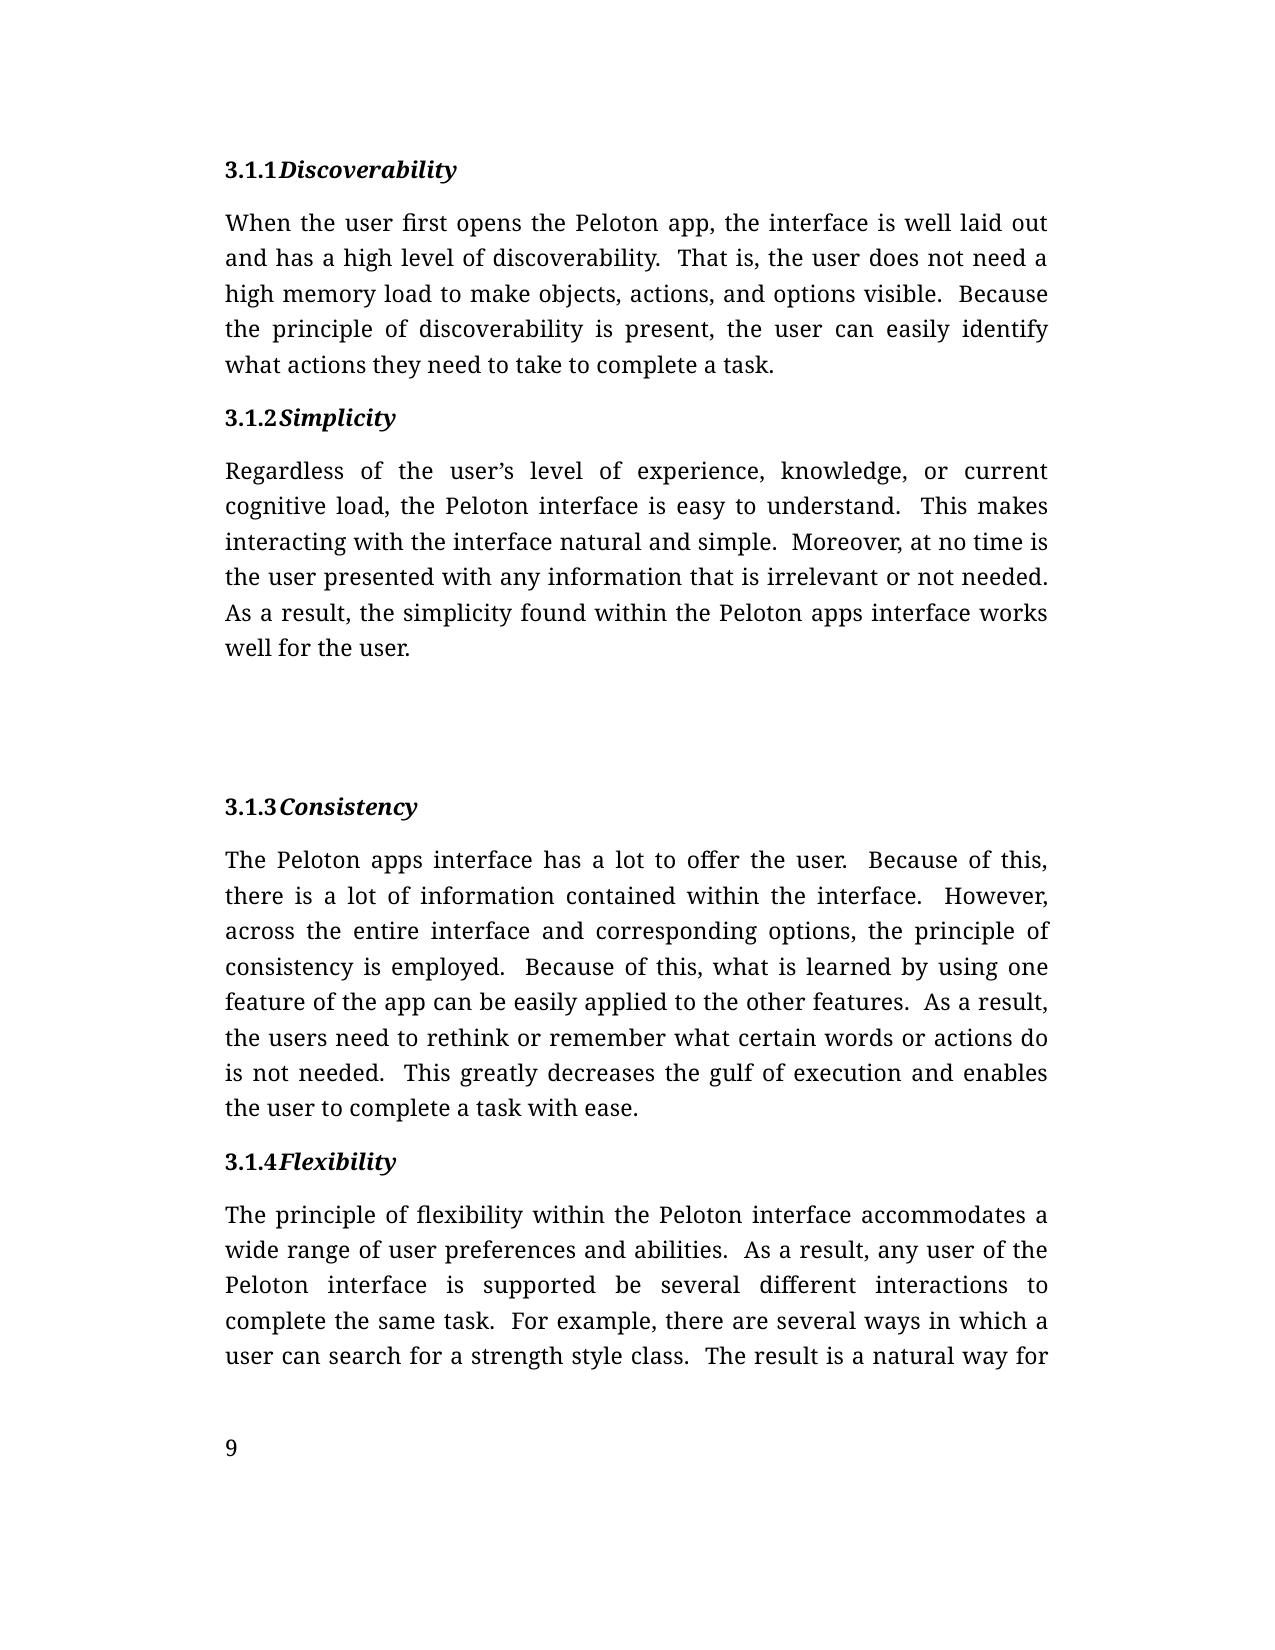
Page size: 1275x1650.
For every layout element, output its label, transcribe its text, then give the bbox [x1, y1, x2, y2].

text Regardless of the user’s level of experience, knowledge, or current cognitive load, the Peloton interface is easy to understand. This makes interacting with the interface natural and simple. Moreover, at no time is the user presented with any information that is irrelevant or not needed. As a result, the simplicity found within the Peloton apps interface works well for the user. [225, 451, 1050, 663]
subtitle Discoverability [225, 150, 1050, 185]
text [225, 1195, 1050, 1372]
subtitle Consistency [225, 787, 1050, 823]
text When the user first opens the Peloton app, the interface is well laid out and has a high level of discoverability. That is, the user does not need a high memory load to make objects, actions, and options visible. Because the principle of discoverability is present, the user can easily identify what actions they need to take to complete a task. [225, 203, 1050, 380]
subtitle Flexibility [225, 1142, 1050, 1177]
subtitle Simplicity [225, 398, 1050, 433]
text The Peloton apps interface has a lot to offer the user. Because of this, there is a lot of information contained within the interface. However, across the entire interface and corresponding options, the principle of consistency is employed. Because of this, what is learned by using one feature of the app can be easily applied to the other features. As a result, the users need to rethink or remember what certain words or actions do is not needed. This greatly decreases the gulf of execution and enables the user to complete a task with ease. [225, 841, 1050, 1124]
